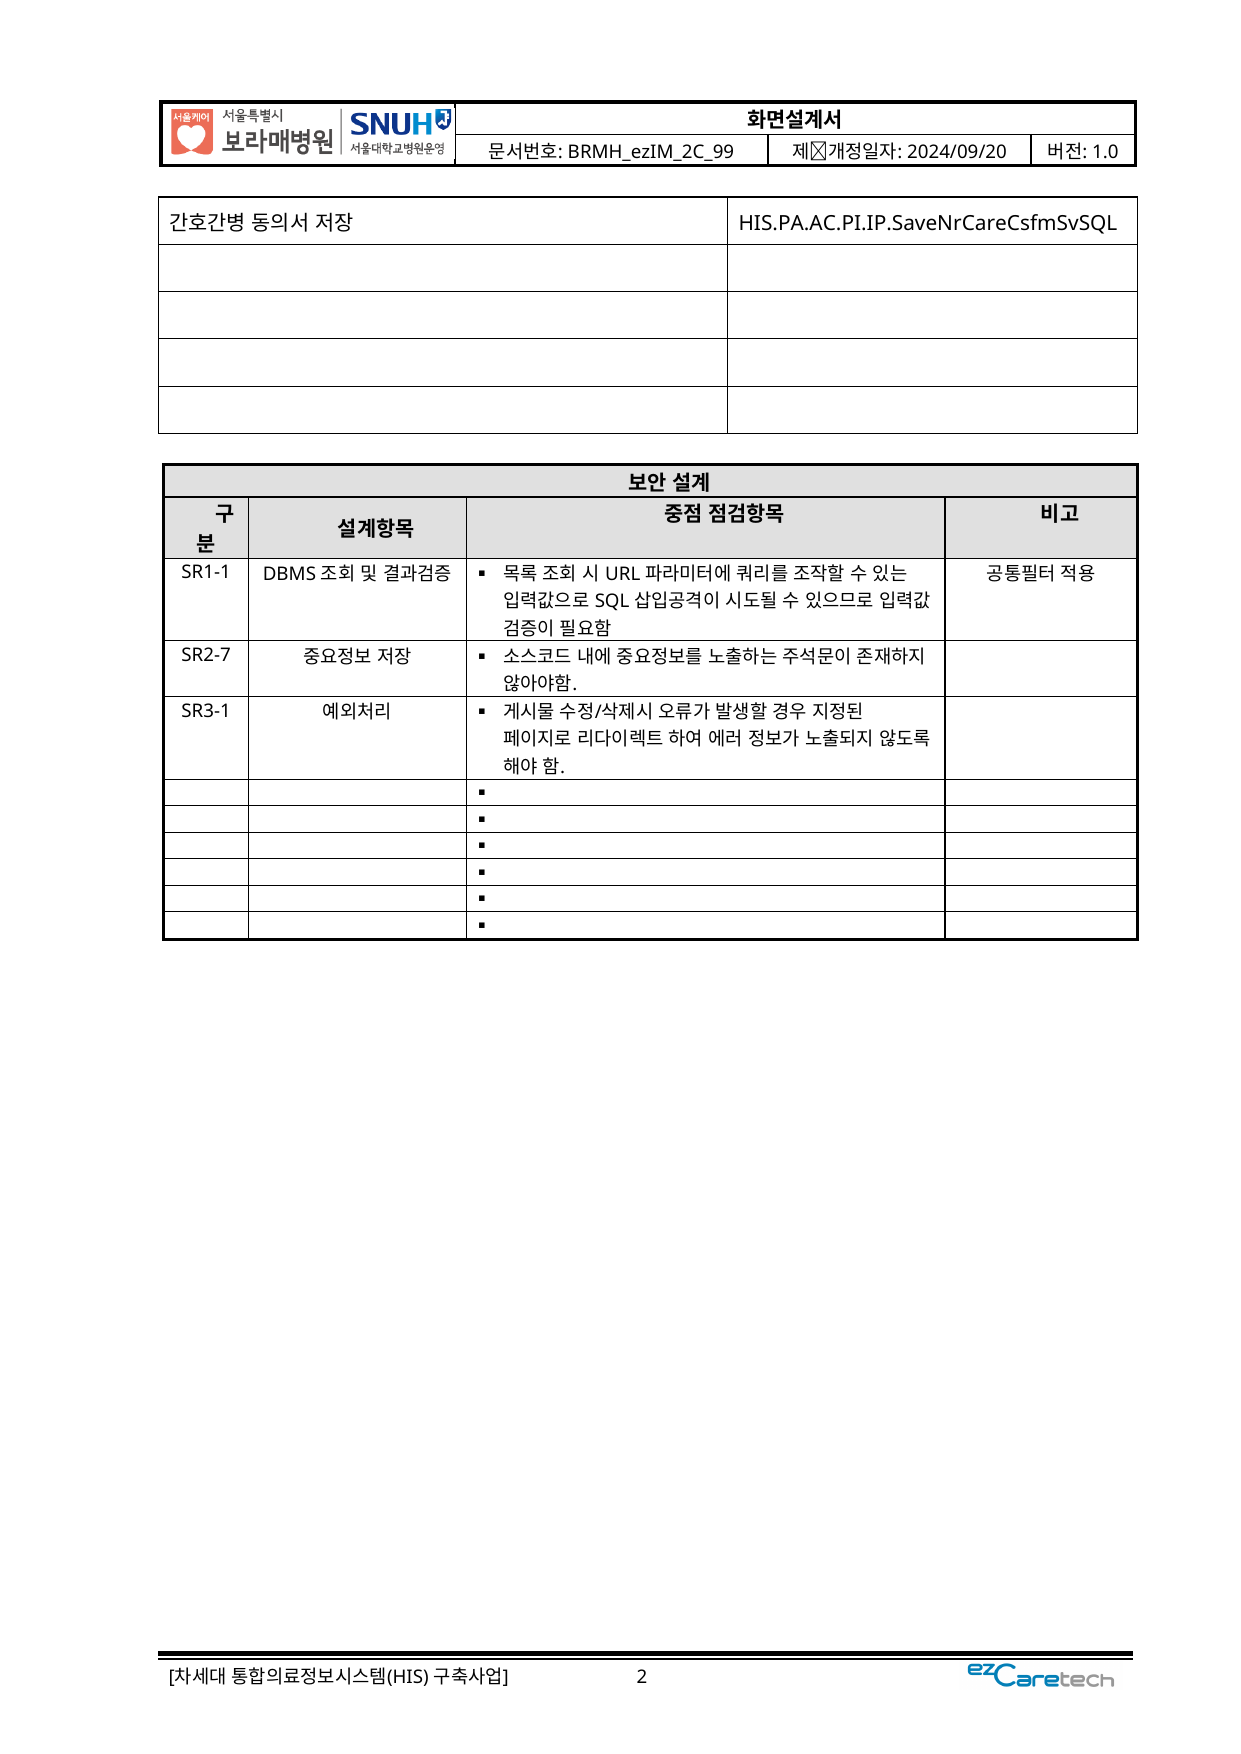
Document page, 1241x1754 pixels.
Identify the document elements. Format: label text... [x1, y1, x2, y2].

table_cell [159, 339, 727, 386]
table_cell [249, 780, 466, 805]
table_cell [946, 806, 1136, 832]
table_cell [946, 780, 1136, 805]
table_cell [165, 806, 248, 832]
table_cell [946, 886, 1136, 911]
table_cell [728, 292, 1137, 338]
table_cell [165, 886, 248, 911]
table_cell [159, 245, 727, 291]
table_cell 목록 조회 시 URL 파라미터에 쿼리를 조작할 수 있는 입력값으로 SQL 삽입공격이 시도될 수 있으므로 입력값 검증이 필요함 [467, 559, 944, 640]
table_cell [467, 806, 944, 832]
table_cell SR1-1 [165, 559, 248, 640]
table_cell [467, 833, 944, 858]
table_cell [946, 697, 1136, 778]
table_cell [249, 912, 466, 938]
table_cell [467, 780, 944, 805]
picture [958, 1661, 1123, 1690]
table_cell 예외처리 [249, 697, 466, 778]
picture [171, 108, 455, 159]
table_cell [467, 886, 944, 911]
table_cell [728, 339, 1137, 386]
table_cell 중요정보 저장 [249, 641, 466, 696]
table_cell [159, 387, 727, 433]
table_cell [249, 859, 466, 885]
table_cell [946, 912, 1136, 938]
table_cell DBMS 조회 및 결과검증 [249, 559, 466, 640]
table_cell [165, 859, 248, 885]
table_cell 비고 [946, 498, 1136, 558]
table_cell 구분 [165, 498, 248, 558]
table_cell 중점 점검항목 [467, 498, 944, 558]
table_header 보안 설계 [165, 466, 1136, 496]
table_cell 설계항목 [249, 498, 466, 558]
table_cell 게시물 수정/삭제시 오류가 발생할 경우 지정된 페이지로 리다이렉트 하여 에러 정보가 노출되지 않도록 해야 함. [467, 697, 944, 778]
table_cell [946, 859, 1136, 885]
table_cell [249, 833, 466, 858]
table_cell 공통필터 적용 [946, 559, 1136, 640]
table_cell [728, 245, 1137, 291]
table_cell [467, 912, 944, 938]
table_cell [165, 780, 248, 805]
table_cell [728, 387, 1137, 433]
table_cell [165, 912, 248, 938]
table_cell [946, 641, 1136, 696]
table_cell [249, 886, 466, 911]
table_cell SR3-1 [165, 697, 248, 778]
table_cell SR2-7 [165, 641, 248, 696]
table_cell [946, 833, 1136, 858]
table_cell [165, 833, 248, 858]
table_cell HIS.PA.AC.PI.IP.SaveNrCareCsfmSvSQL [728, 198, 1137, 244]
table_cell [467, 859, 944, 885]
table_cell [249, 806, 466, 832]
table_cell 소스코드 내에 중요정보를 노출하는 주석문이 존재하지 않아야함. [467, 641, 944, 696]
table_cell [159, 292, 727, 338]
table_cell 간호간병 동의서 저장 [159, 198, 727, 244]
